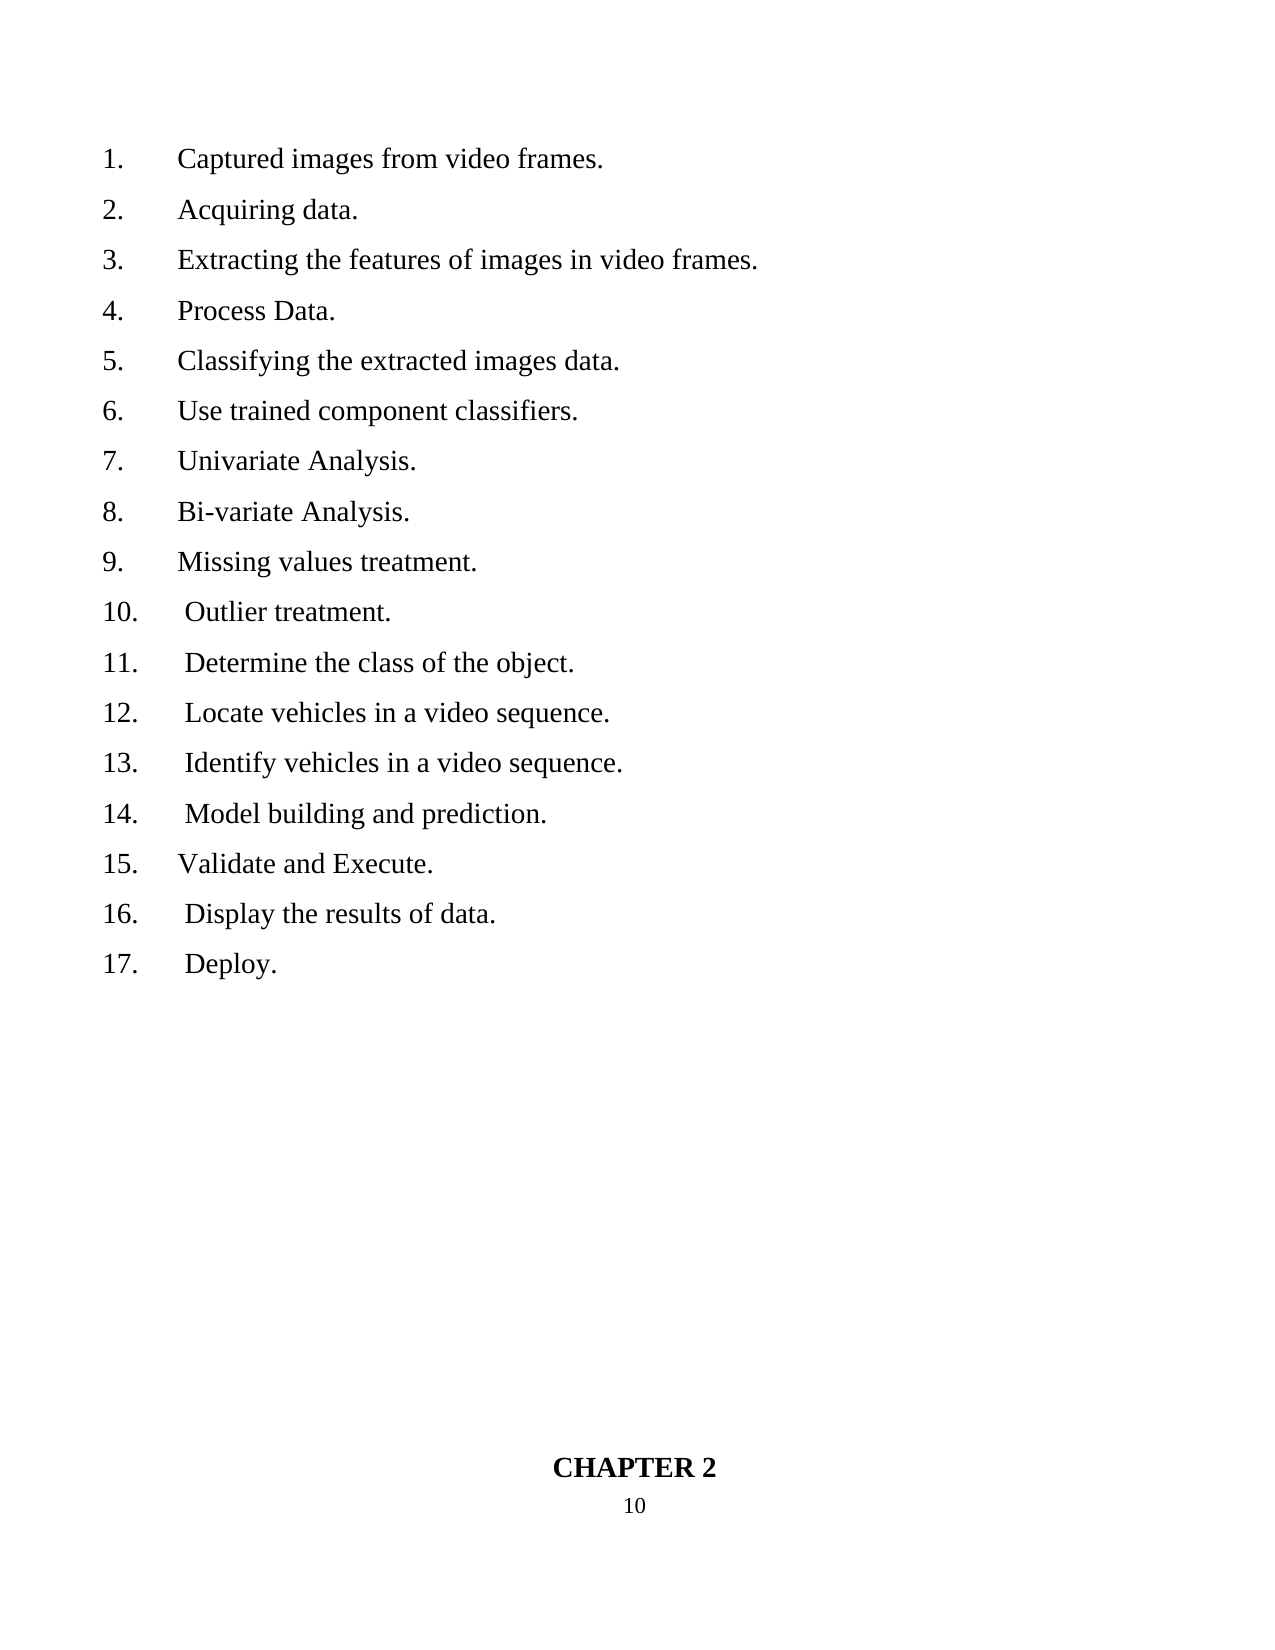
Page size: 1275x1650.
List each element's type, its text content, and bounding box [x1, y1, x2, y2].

text 5. Classifying the extracted images data. [102, 343, 1167, 376]
text 10. Outlier treatment. [102, 594, 1167, 628]
text 17. Deploy. [102, 947, 1167, 980]
text 13. Identify vehicles in a video sequence. [102, 745, 1167, 779]
text 1. Captured images from video frames. [102, 142, 1167, 175]
text 2. Acquiring data. [102, 192, 1167, 226]
text 4. Process Data. [102, 293, 1167, 326]
text 16. Display the results of data. [102, 896, 1167, 930]
text 11. Determine the class of the object. [102, 645, 1167, 678]
text 9. Missing values treatment. [102, 544, 1167, 578]
text 14. Model building and prediction. [102, 796, 1167, 829]
text 3. Extracting the features of images in video frames. [102, 242, 1167, 276]
text 7. Univariate Analysis. [102, 443, 1167, 477]
text 15. Validate and Execute. [102, 846, 1167, 879]
text 6. Use trained component classifiers. [102, 393, 1167, 427]
text 12. Locate vehicles in a video sequence. [102, 695, 1167, 729]
text CHAPTER 2 [102, 1450, 1167, 1483]
text 8. Bi-variate Analysis. [102, 494, 1167, 527]
